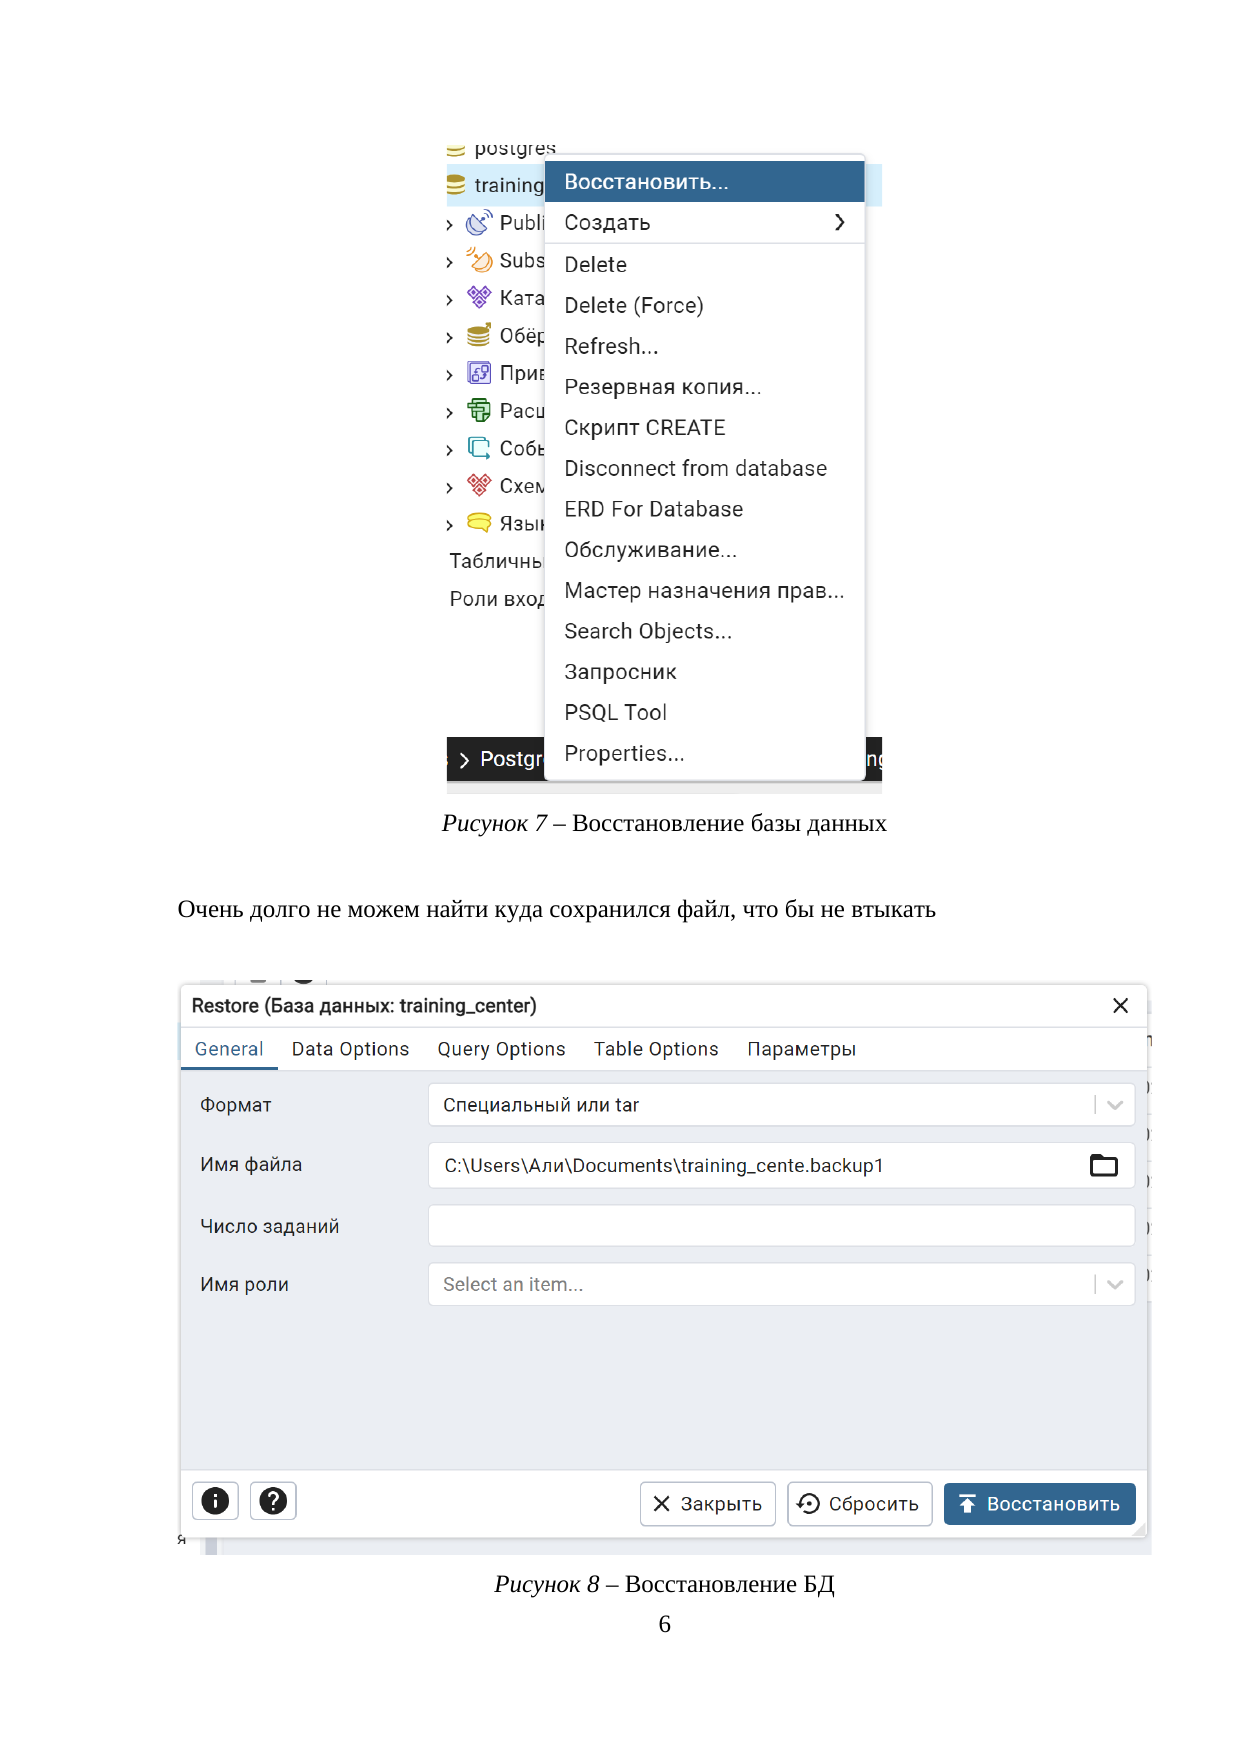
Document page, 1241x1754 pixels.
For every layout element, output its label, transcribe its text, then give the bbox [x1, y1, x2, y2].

list Очень долго не можем найти куда сохранился файл, что бы не втыкать [177, 894, 1152, 923]
list Рисунок 8 – Восстановление БД [177, 1569, 1152, 1598]
picture [177, 980, 1152, 1555]
list Рисунок 7 – Восстановление базы данных [177, 808, 1152, 836]
picture [446, 145, 883, 794]
